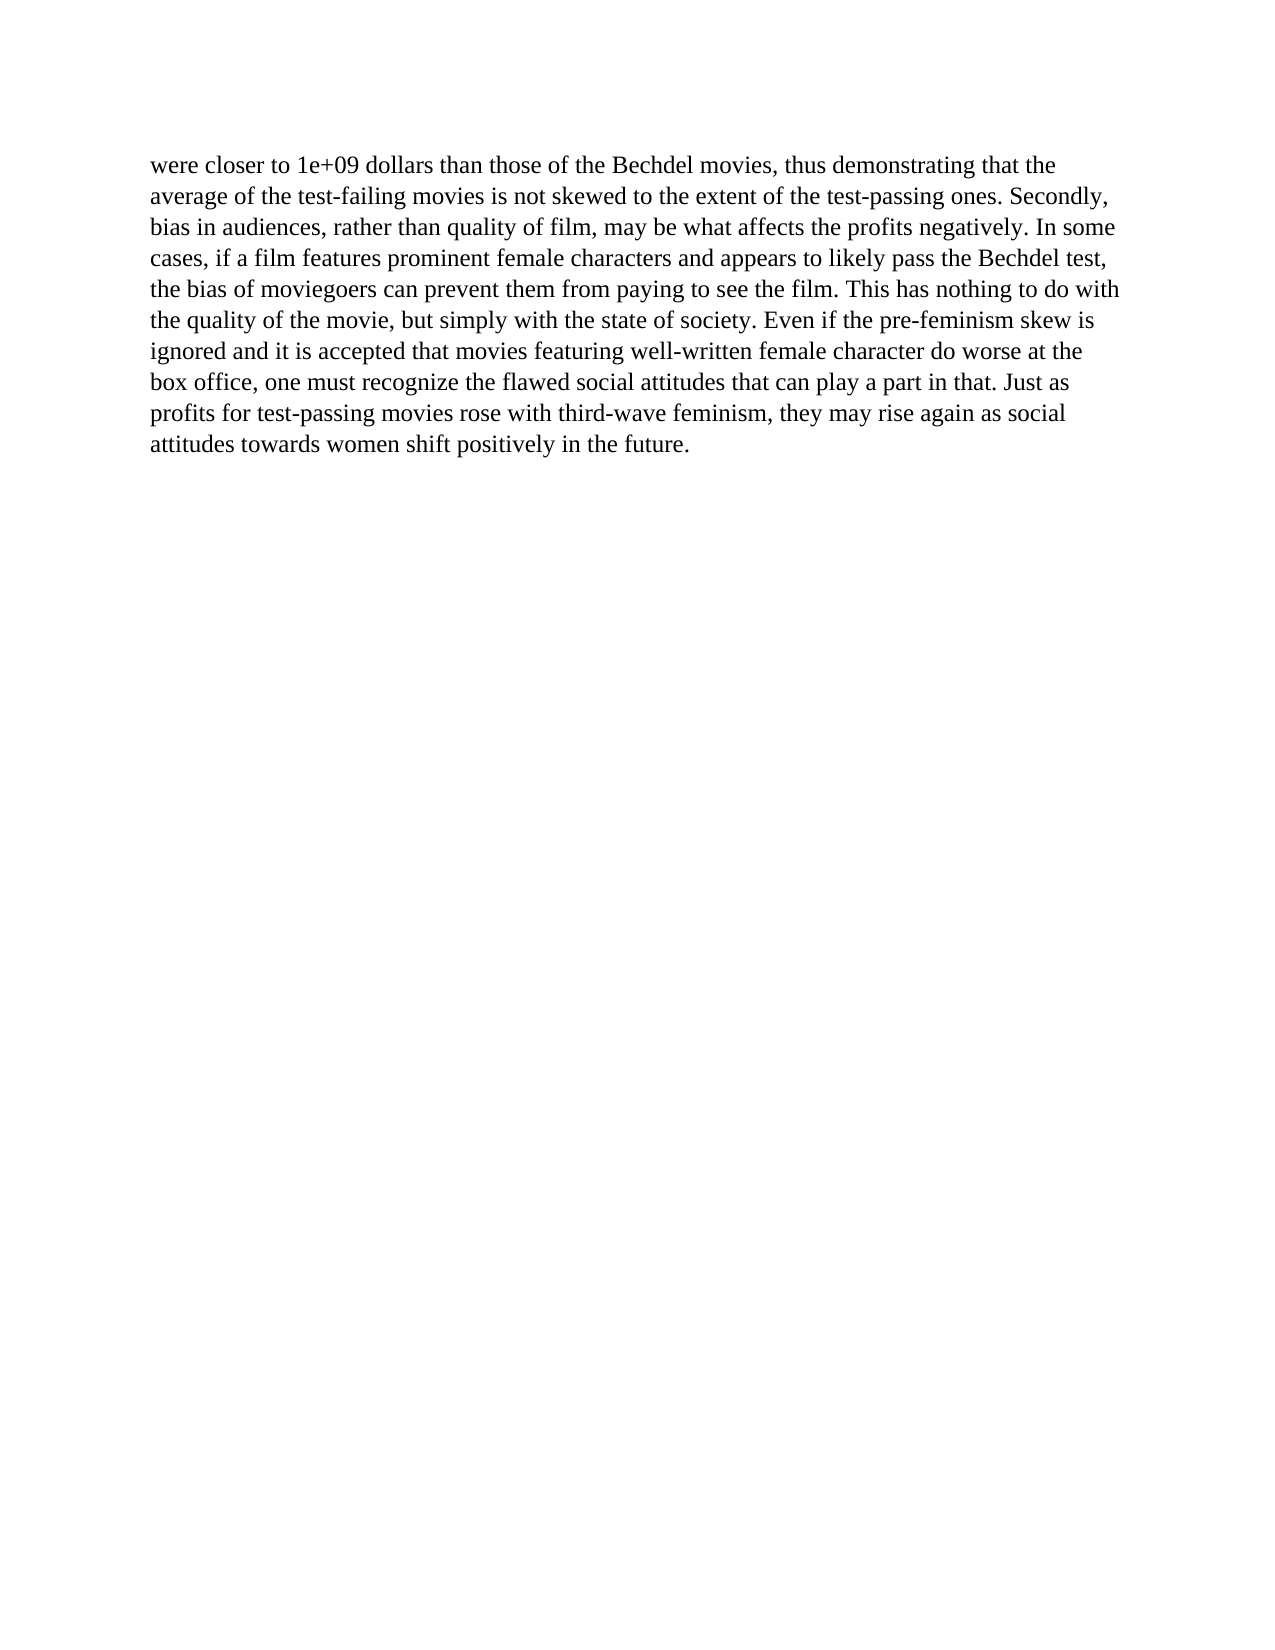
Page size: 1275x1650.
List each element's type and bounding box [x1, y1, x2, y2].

text [150, 150, 1125, 458]
